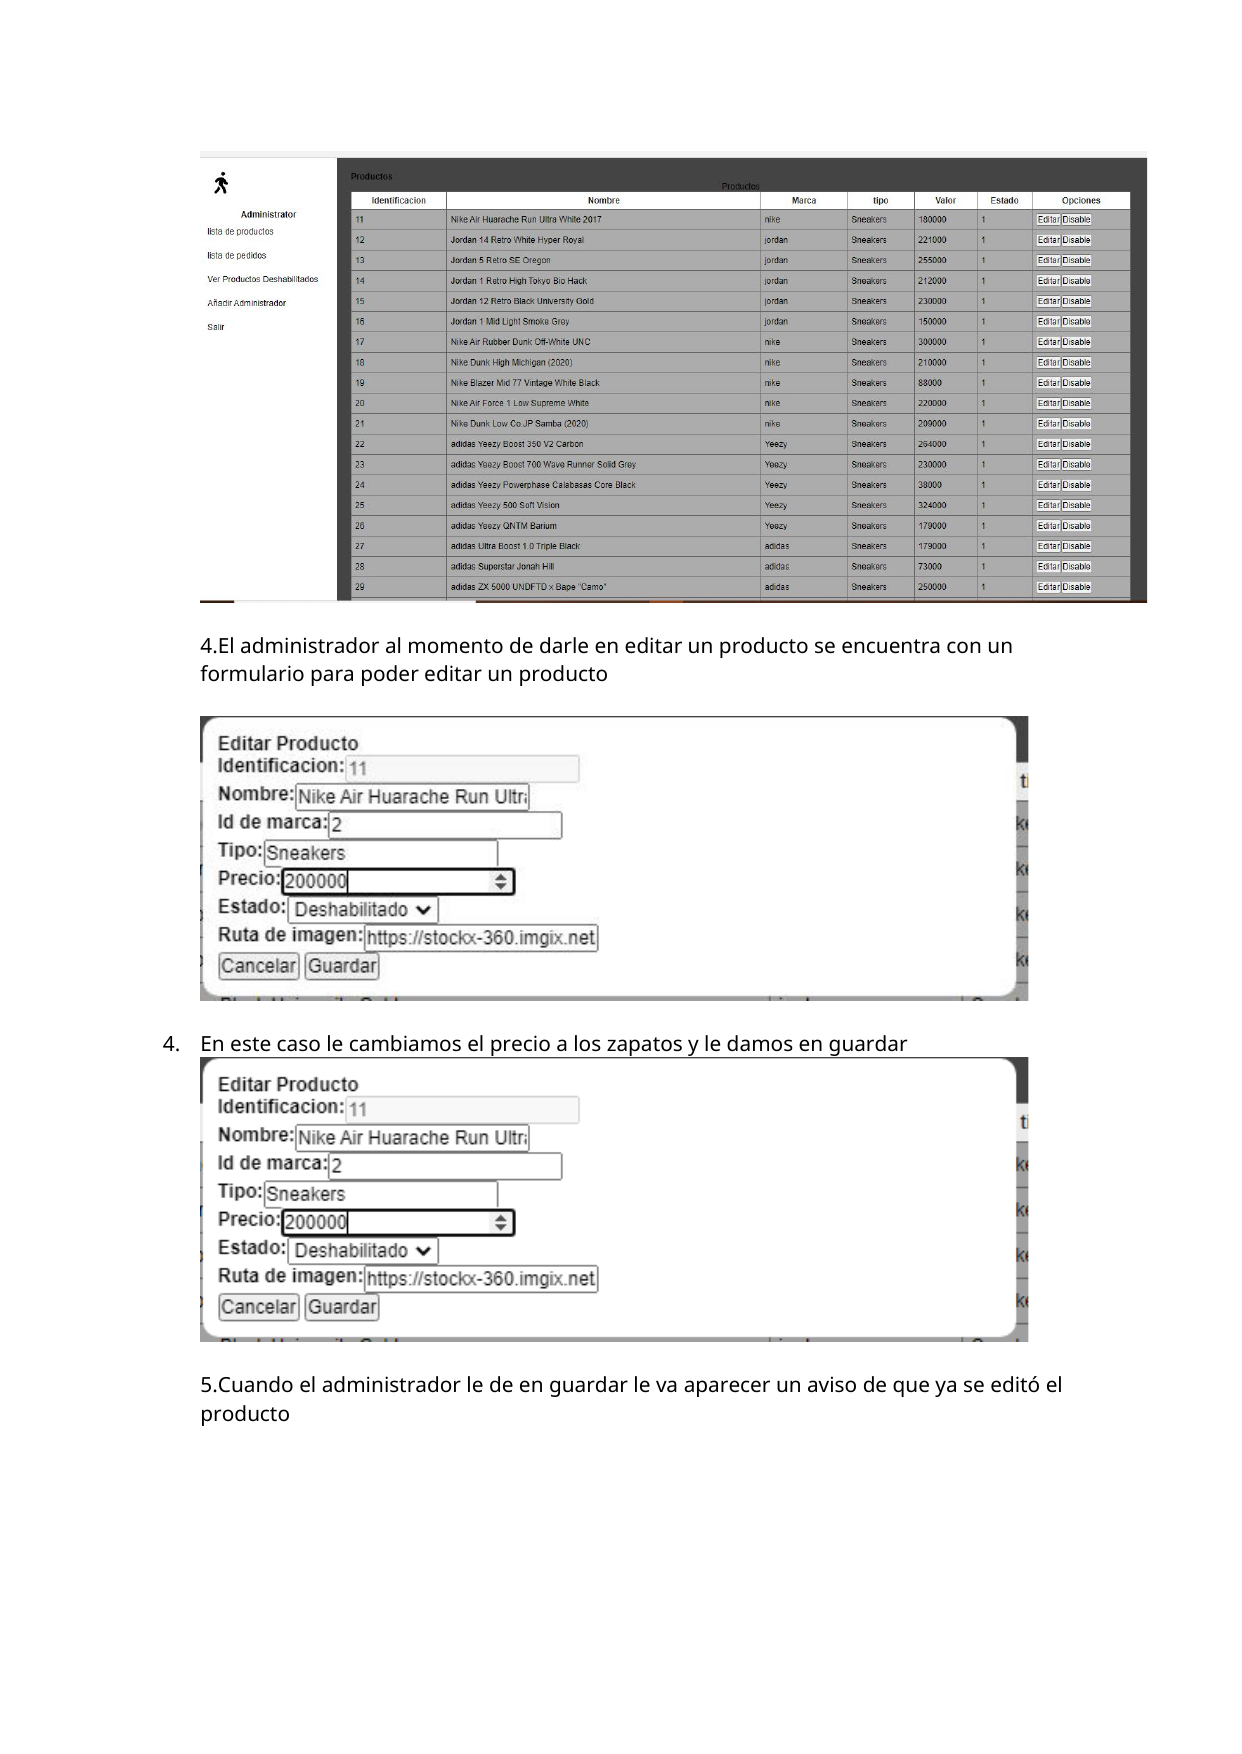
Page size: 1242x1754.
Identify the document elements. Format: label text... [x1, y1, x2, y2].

list En este caso le cambiamos el precio a los zapatos y le damos en guardar [163, 1029, 1104, 1057]
picture [200, 1057, 1029, 1342]
text 5.Cuando el administrador le de en guardar le va aparecer un aviso de que ya se editó el producto [200, 1370, 1104, 1427]
picture [200, 716, 1029, 1001]
picture [200, 151, 1148, 603]
text 4.El administrador al momento de darle en editar un producto se encuentra con un formulario para poder editar un producto [200, 631, 1104, 688]
